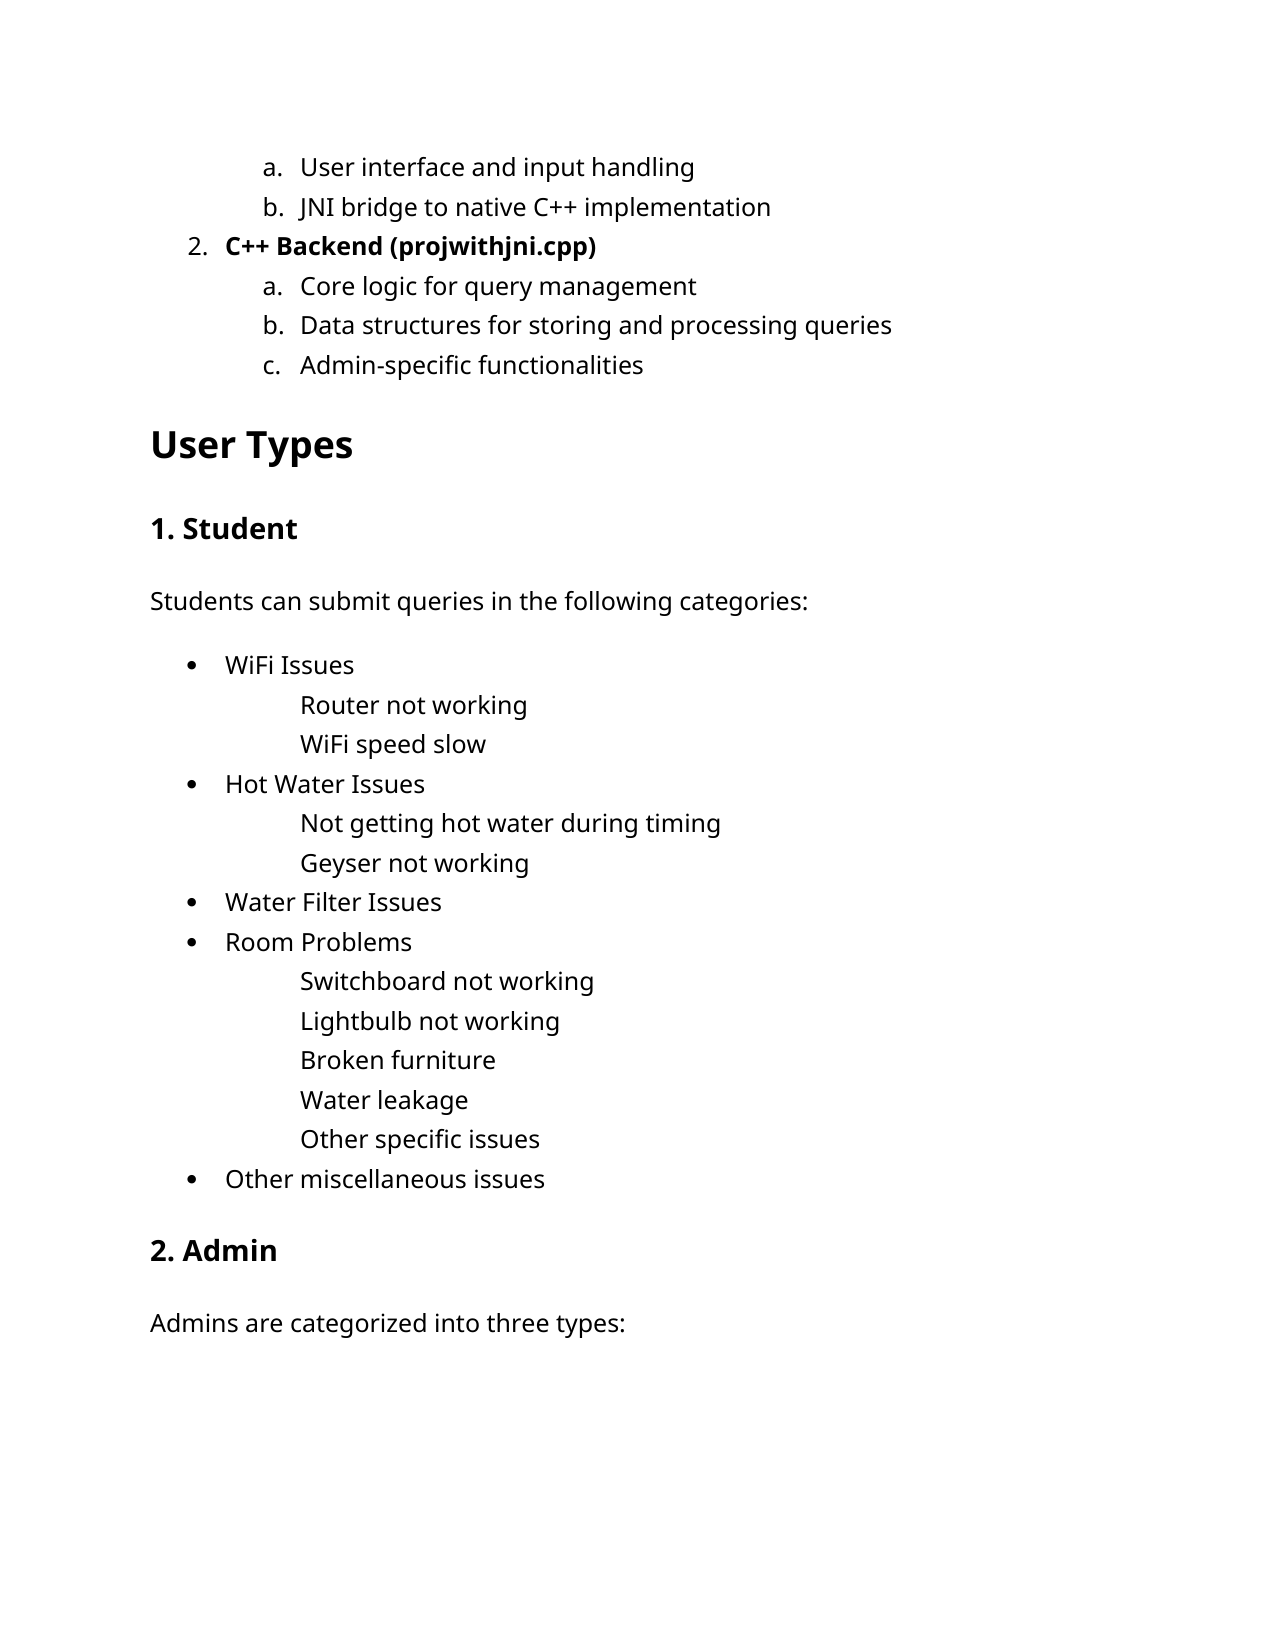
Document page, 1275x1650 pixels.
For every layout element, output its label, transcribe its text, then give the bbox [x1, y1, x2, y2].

list Data structures for storing and processing queries [262, 308, 1125, 342]
list Geyser not working [300, 845, 1125, 879]
list WiFi speed slow [300, 727, 1125, 761]
list Water Filter Issues [187, 885, 1125, 919]
list Admin-specific functionalities [262, 347, 1125, 381]
list Hot Water Issues [187, 766, 1125, 801]
list Other specific issues [300, 1122, 1125, 1156]
list Water leakage [300, 1082, 1125, 1116]
list Core logic for query management [262, 268, 1125, 302]
list Lightbulb not working [300, 1003, 1125, 1037]
list WiFi Issues [187, 648, 1125, 682]
list Other miscellaneous issues [187, 1161, 1125, 1195]
list Room Problems [187, 924, 1125, 958]
list JNI bridge to native C++ implementation [262, 189, 1125, 223]
list C++ Backend (projwithjni.cpp) [187, 229, 1125, 263]
list Not getting hot water during timing [300, 806, 1125, 840]
subtitle 1. Student [150, 508, 1125, 548]
subtitle 2. Admin [150, 1230, 1125, 1270]
list User interface and input handling [262, 150, 1125, 184]
list Switchboard not working [300, 964, 1125, 998]
list Router not working [300, 687, 1125, 722]
text Students can submit queries in the following categories: [150, 583, 1125, 618]
subtitle User Types [150, 418, 1125, 469]
text Admins are categorized into three types: [150, 1305, 1125, 1339]
list Broken furniture [300, 1043, 1125, 1077]
